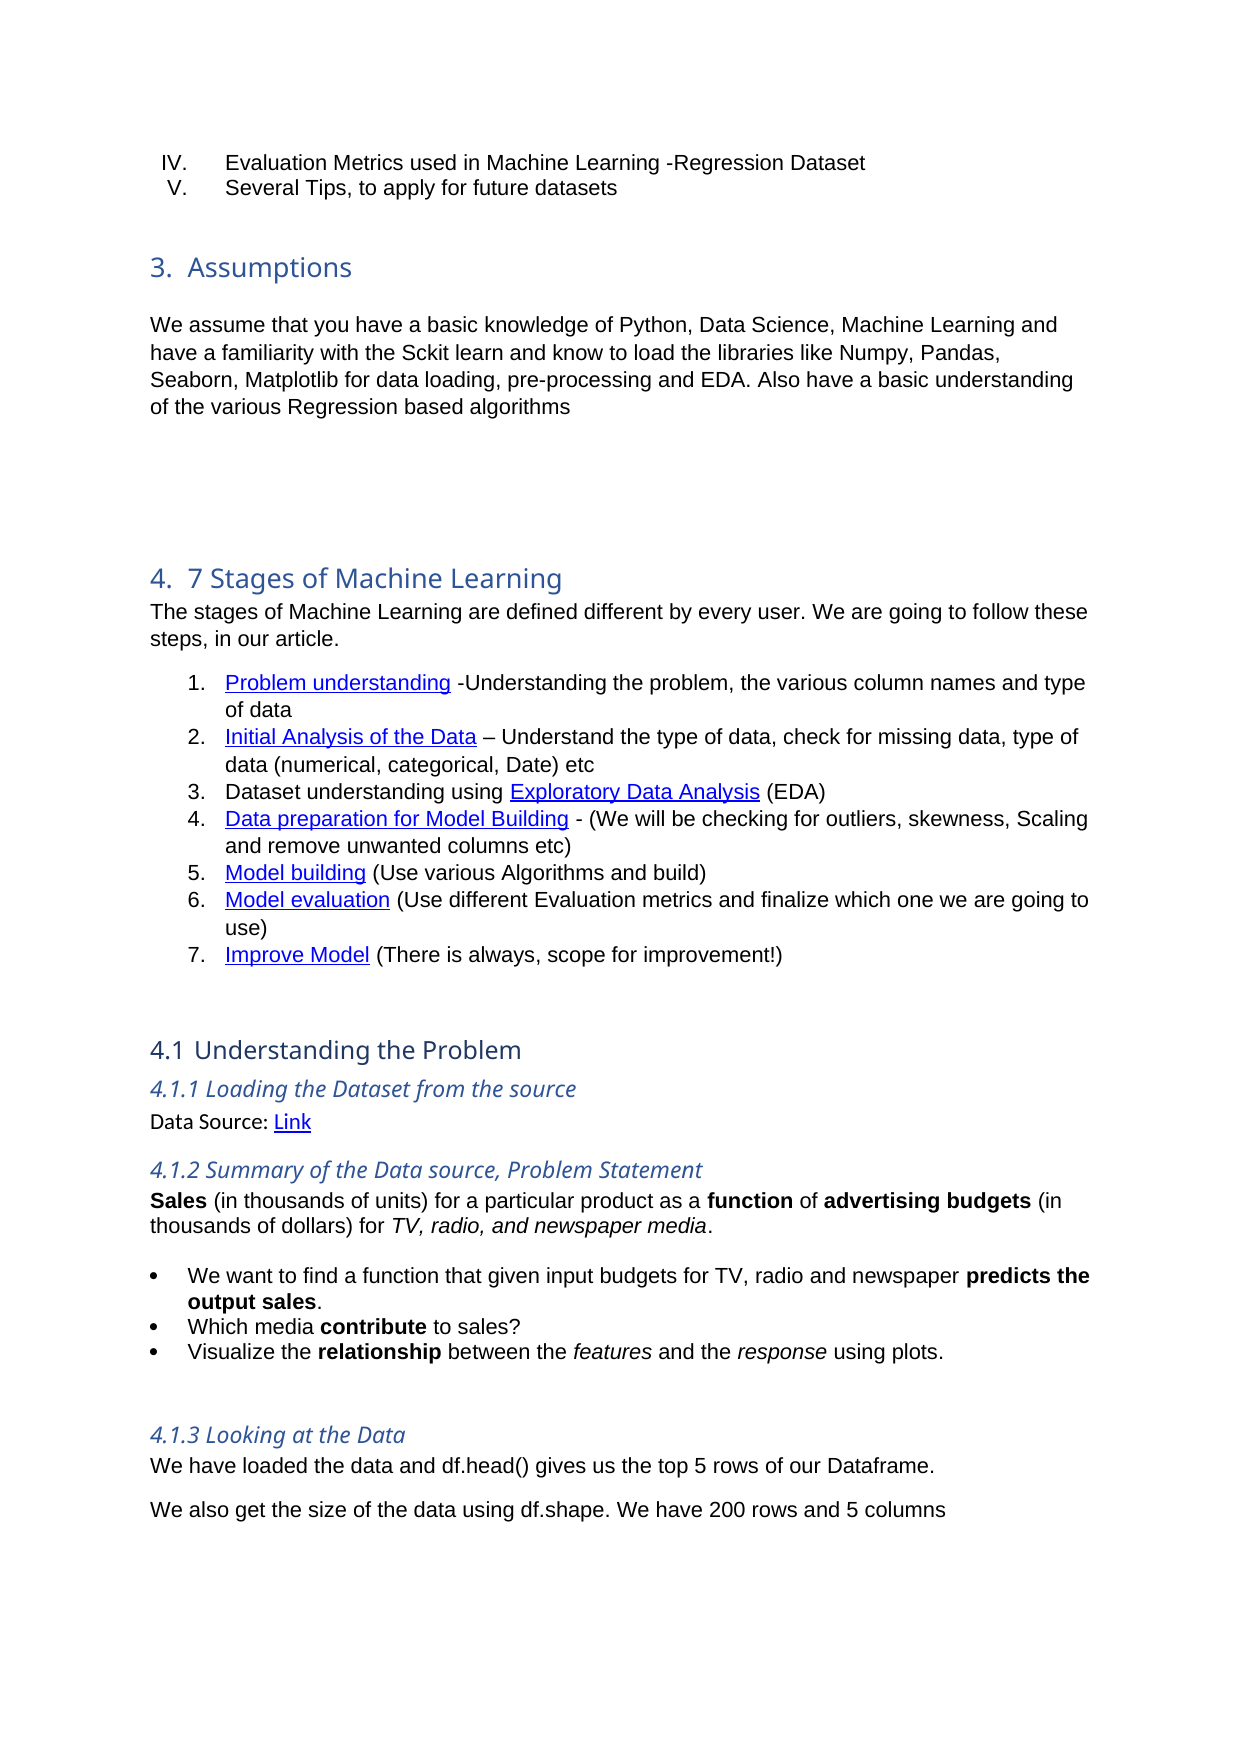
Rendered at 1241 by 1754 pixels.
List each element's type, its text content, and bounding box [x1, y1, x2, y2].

text Sales (in thousands of units) for a particular product as a function of advertising budgets (in thousands of dollars) for TV, radio, and newspaper media. [150, 1188, 1090, 1238]
subtitle Understanding the Problem [150, 1032, 1090, 1067]
list Which media contribute to sales? [150, 1314, 1090, 1339]
subtitle Assumptions [150, 248, 1090, 285]
list Visualize the relationship between the features and the response using plots. [150, 1339, 1090, 1364]
text We also get the size of the data using df.shape. We have 200 rows and 5 columns [150, 1496, 1090, 1522]
text We assume that you have a basic knowledge of Python, Data Science, Machine Learning and have a familiarity with the Sckit learn and know to load the libraries like Numpy, Pandas, Seaborn, Matplotlib for data loading, pre-processing and EDA. Also have a basic understanding of the various Regression based algorithms [150, 312, 1090, 419]
text The stages of Machine Learning are defined different by every user. We are going to follow these steps, in our article. [150, 599, 1090, 651]
subtitle 4.1.1 Loading the Dataset from the source [150, 1073, 1090, 1105]
list Model evaluation (Use different Evaluation metrics and finalize which one we are going to use) [187, 887, 1090, 940]
subtitle 7 Stages of Machine Learning [150, 559, 1090, 596]
list Dataset understanding using Exploratory Data Analysis (EDA) [187, 779, 1090, 804]
subtitle 4.1.2 Summary of the Data source, Problem Statement [150, 1154, 1090, 1185]
list Initial Analysis of the Data – Understand the type of data, check for missing data, type of data (numerical, categorical, Date) etc [187, 724, 1090, 777]
subtitle 4.1.3 Looking at the Data [150, 1419, 1090, 1450]
text Data Source: Link [150, 1107, 1090, 1135]
list Data preparation for Model Building - (We will be checking for outliers, skewness, Scaling and remove unwanted columns etc) [187, 806, 1090, 858]
list We want to find a function that given input budgets for TV, radio and newspaper predicts the output sales. [150, 1263, 1090, 1314]
list Several Tips, to apply for future datasets [187, 175, 1090, 200]
list Problem understanding -Understanding the problem, the various column names and type of data [187, 670, 1090, 722]
list Evaluation Metrics used in Machine Learning -Regression Dataset [187, 150, 1090, 175]
list Improve Model (There is always, scope for improvement!) [187, 942, 1090, 967]
list Model building (Use various Algorithms and build) [187, 860, 1090, 885]
text We have loaded the data and df.head() gives us the top 5 rows of our Dataframe. [150, 1453, 1090, 1478]
